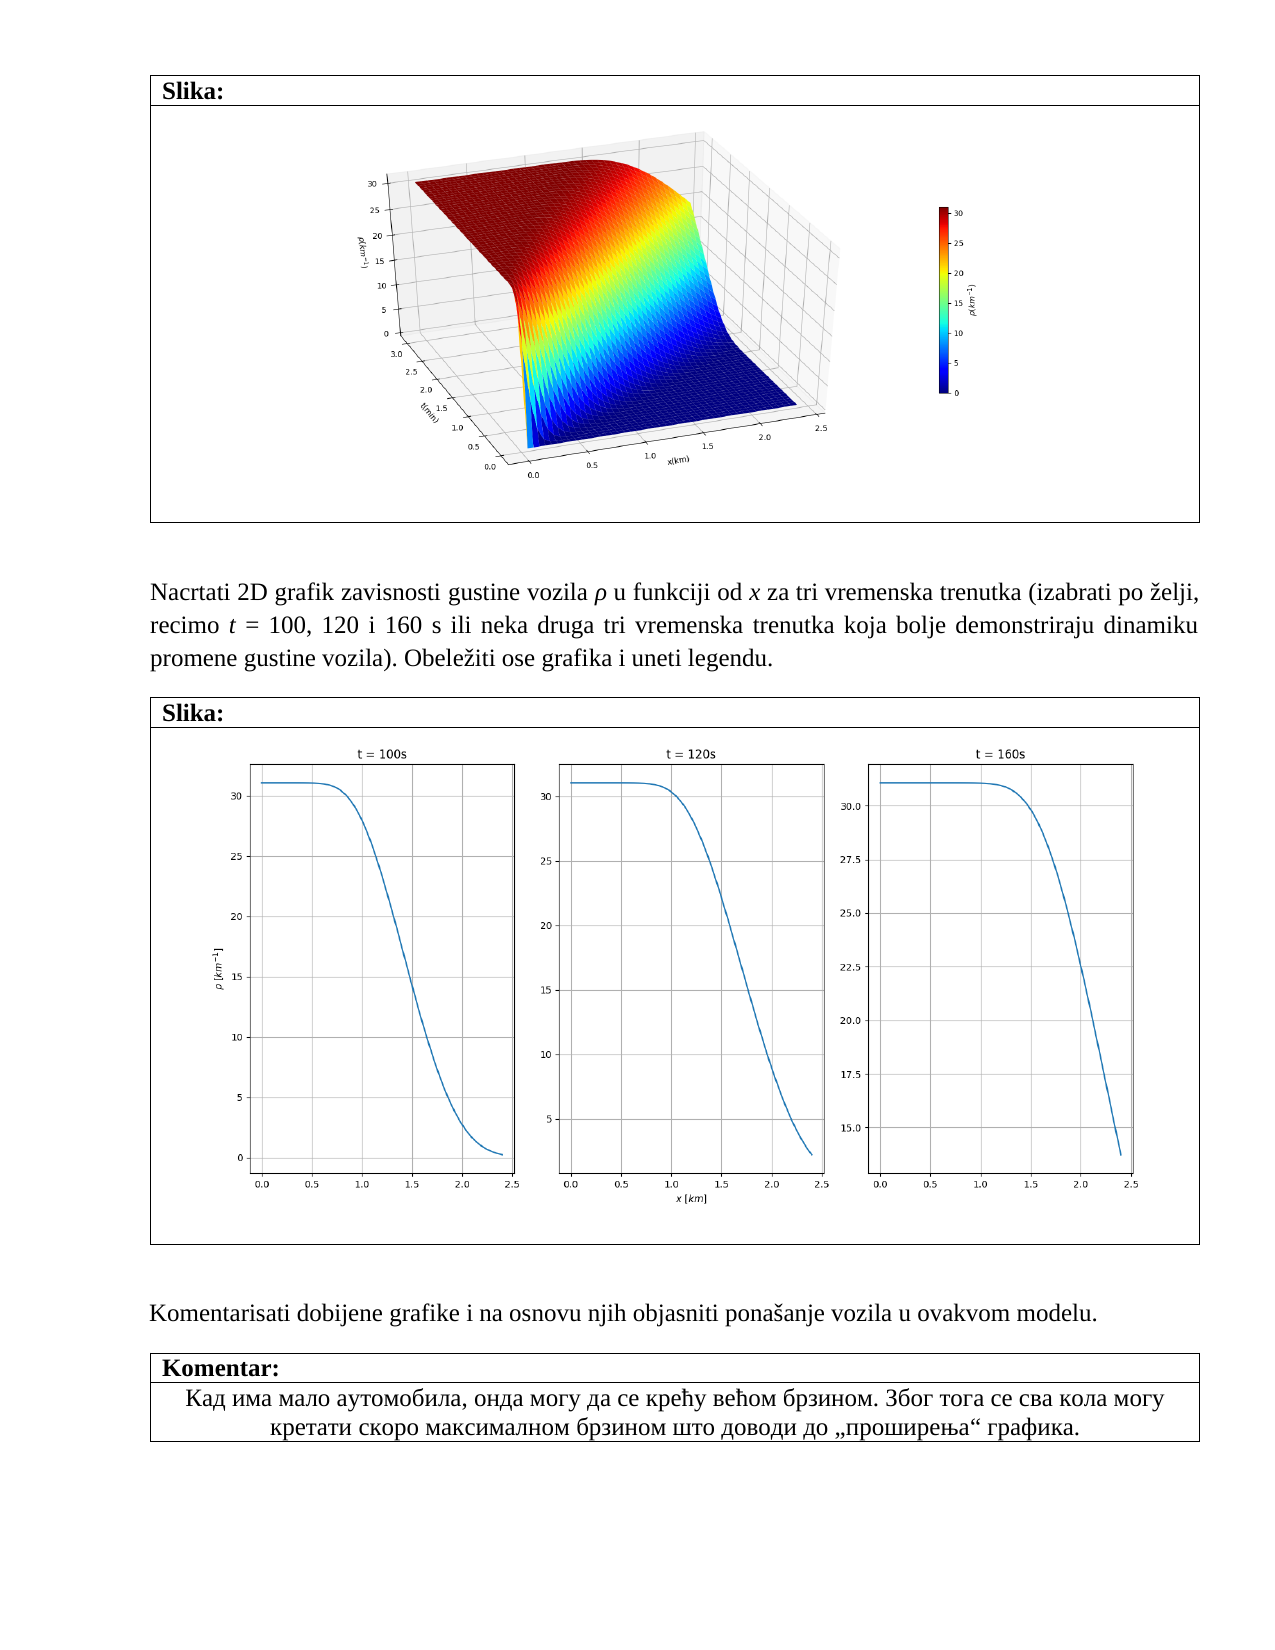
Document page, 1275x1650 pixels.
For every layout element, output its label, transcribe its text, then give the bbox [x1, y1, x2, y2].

text Komentarisati dobijene grafike i na osnovu njih objasniti ponašanje vozila u ovakvom modelu. [149, 1298, 1200, 1327]
table_header Slika: [151, 76, 1199, 105]
table_cell [151, 728, 1199, 1244]
table_cell Кад има мало аутомобила, онда могу да се крећу већом брзином. Због тога се сва кола могу кретати скоро максималном брзином што доводи до „проширења“ графика. [151, 1383, 1199, 1441]
text Nacrtati 2D grafik zavisnosti gustine vozila ρ u funkciji od x za tri vremenska trenutka (izabrati po želji, recimo t = 100, 120 i 160 s ili neka druga tri vremenska trenutka koja bolje demonstriraju dinamiku promene gustine vozila). Obeležiti ose grafika i uneti legendu. [150, 577, 1200, 672]
picture [202, 738, 1148, 1215]
table_header Komentar: [151, 1354, 1199, 1382]
table_cell [151, 106, 1199, 522]
picture [290, 106, 1060, 494]
table_header Slika: [151, 698, 1199, 727]
